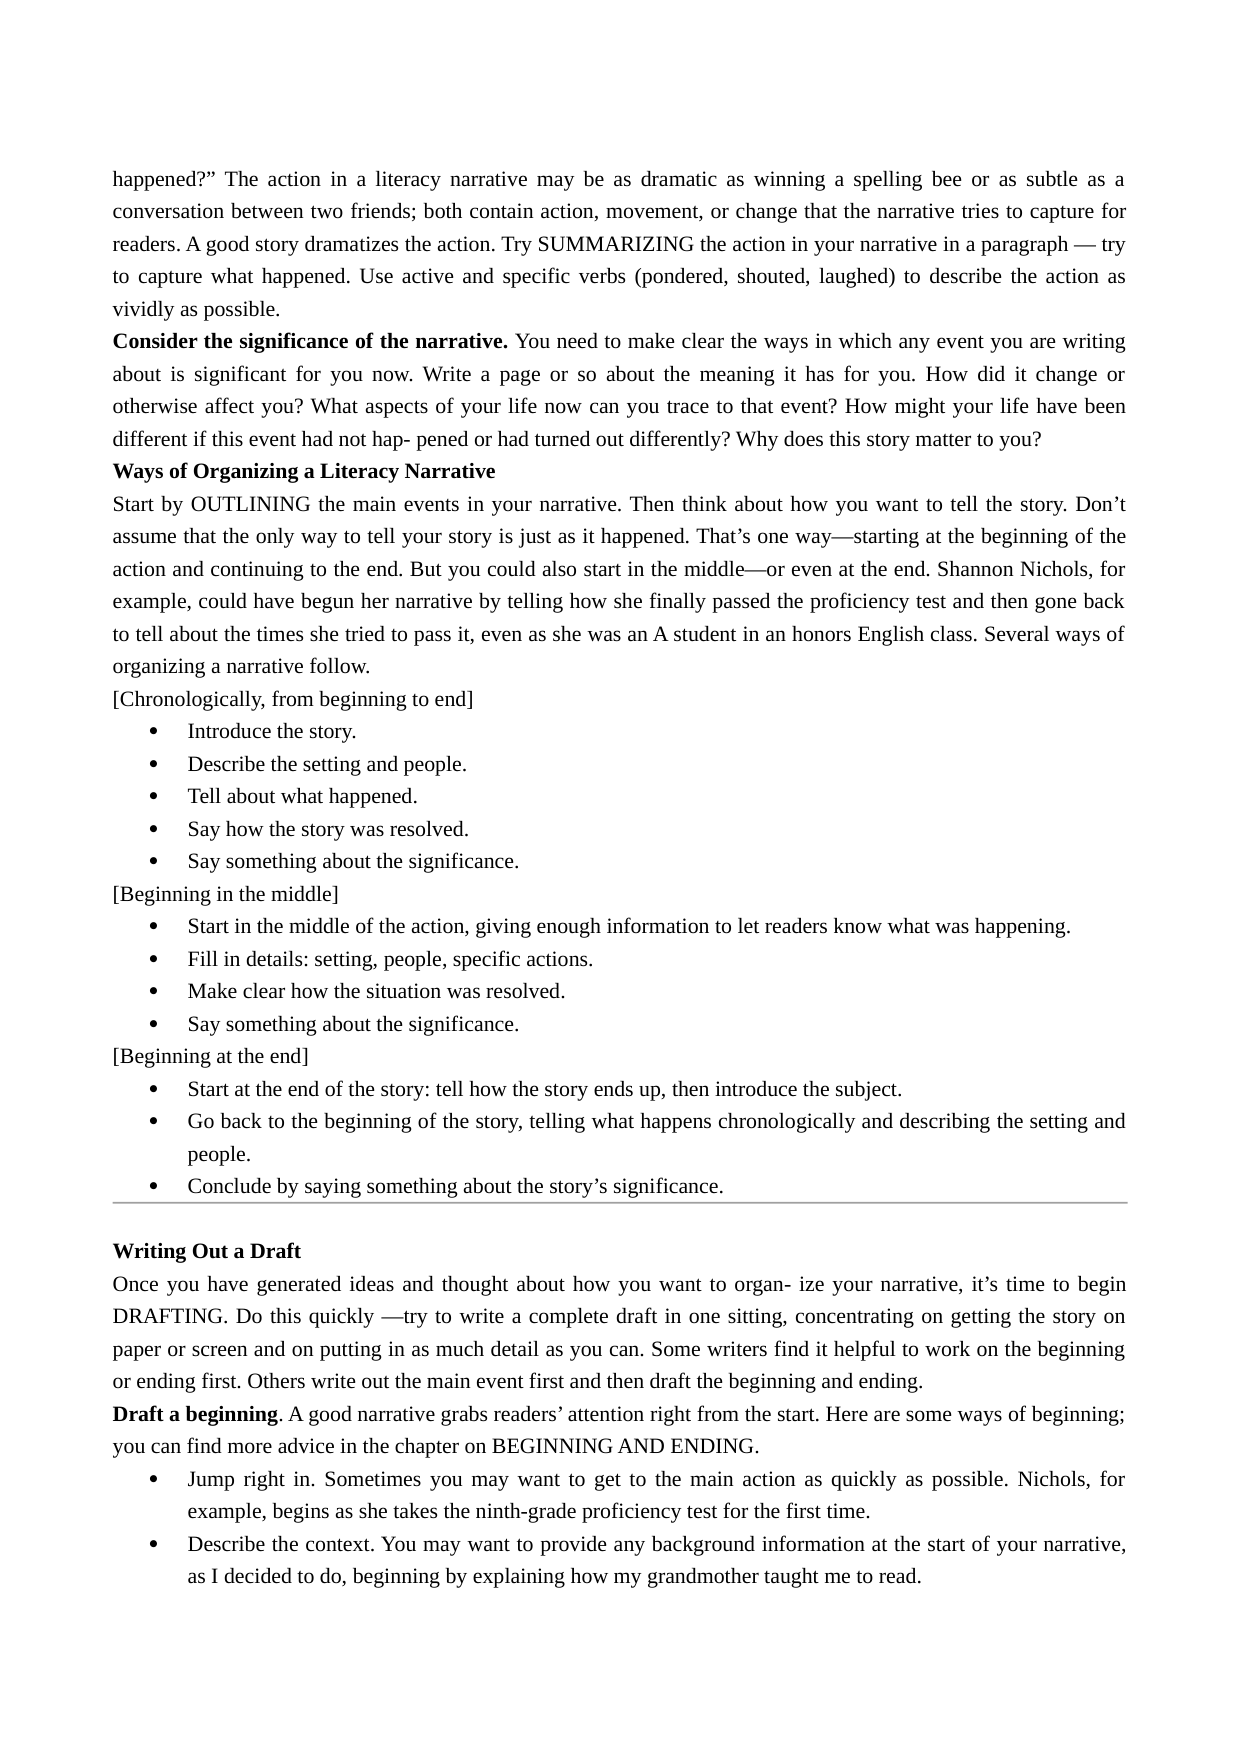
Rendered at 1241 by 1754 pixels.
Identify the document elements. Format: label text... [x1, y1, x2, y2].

list Say something about the significance. [150, 1007, 1128, 1039]
list Start at the end of the story: tell how the story ends up, then introduce the subject. [150, 1072, 1128, 1104]
list Fill in details: setting, people, specific actions. [150, 942, 1128, 974]
text Writing Out a Draft [112, 1234, 1128, 1267]
list Go back to the beginning of the story, telling what happens chronologically and describing the setting and people. [150, 1104, 1128, 1169]
text [Chronologically, from beginning to end] [112, 682, 1128, 714]
text [Beginning in the middle] [112, 877, 1128, 909]
text Draft a beginning. A good narrative grabs readers’ attention right from the start. Here are some ways of beginning; you can find more advice in the chapter on BEGINNING AND ENDING. [112, 1397, 1128, 1462]
list Introduce the story. [150, 714, 1128, 747]
list Conclude by saying something about the story’s significance. [150, 1169, 1128, 1201]
text Once you have generated ideas and thought about how you want to organ- ize your narrative, it’s time to begin DRAFTING. Do this quickly —try to write a complete draft in one sitting, concentrating on getting the story on paper or screen and on putting in as much detail as you can. Some writers find it helpful to work on the beginning or ending first. Others write out the main event first and then draft the beginning and ending. [112, 1267, 1128, 1397]
text [Beginning at the end] [112, 1039, 1128, 1072]
list Say how the story was resolved. [150, 812, 1128, 844]
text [112, 162, 1128, 324]
list Describe the setting and people. [150, 747, 1128, 779]
list Tell about what happened. [150, 779, 1128, 812]
list Start in the middle of the action, giving enough information to let readers know what was happening. [150, 909, 1128, 942]
list Jump right in. Sometimes you may want to get to the main action as quickly as possible. Nichols, for example, begins as she takes the ninth-grade proficiency test for the first time. [150, 1462, 1128, 1527]
list Say something about the significance. [150, 844, 1128, 877]
text Consider the significance of the narrative. You need to make clear the ways in which any event you are writing about is significant for you now. Write a page or so about the meaning it has for you. How did it change or otherwise affect you? What aspects of your life now can you trace to that event? How might your life have been different if this event had not hap- pened or had turned out differently? Why does this story matter to you? [112, 324, 1128, 454]
text Ways of Organizing a Literacy Narrative [112, 454, 1128, 487]
list Describe the context. You may want to provide any background information at the start of your narrative, as I decided to do, beginning by explaining how my grandmother taught me to read. [150, 1527, 1128, 1592]
list Make clear how the situation was resolved. [150, 974, 1128, 1007]
text Start by OUTLINING the main events in your narrative. Then think about how you want to tell the story. Don’t assume that the only way to tell your story is just as it happened. That’s one way—starting at the beginning of the action and continuing to the end. But you could also start in the middle—or even at the end. Shannon Nichols, for example, could have begun her narrative by telling how she finally passed the proficiency test and then gone back to tell about the times she tried to pass it, even as she was an A student in an honors English class. Several ways of organizing a narrative follow. [112, 487, 1128, 682]
